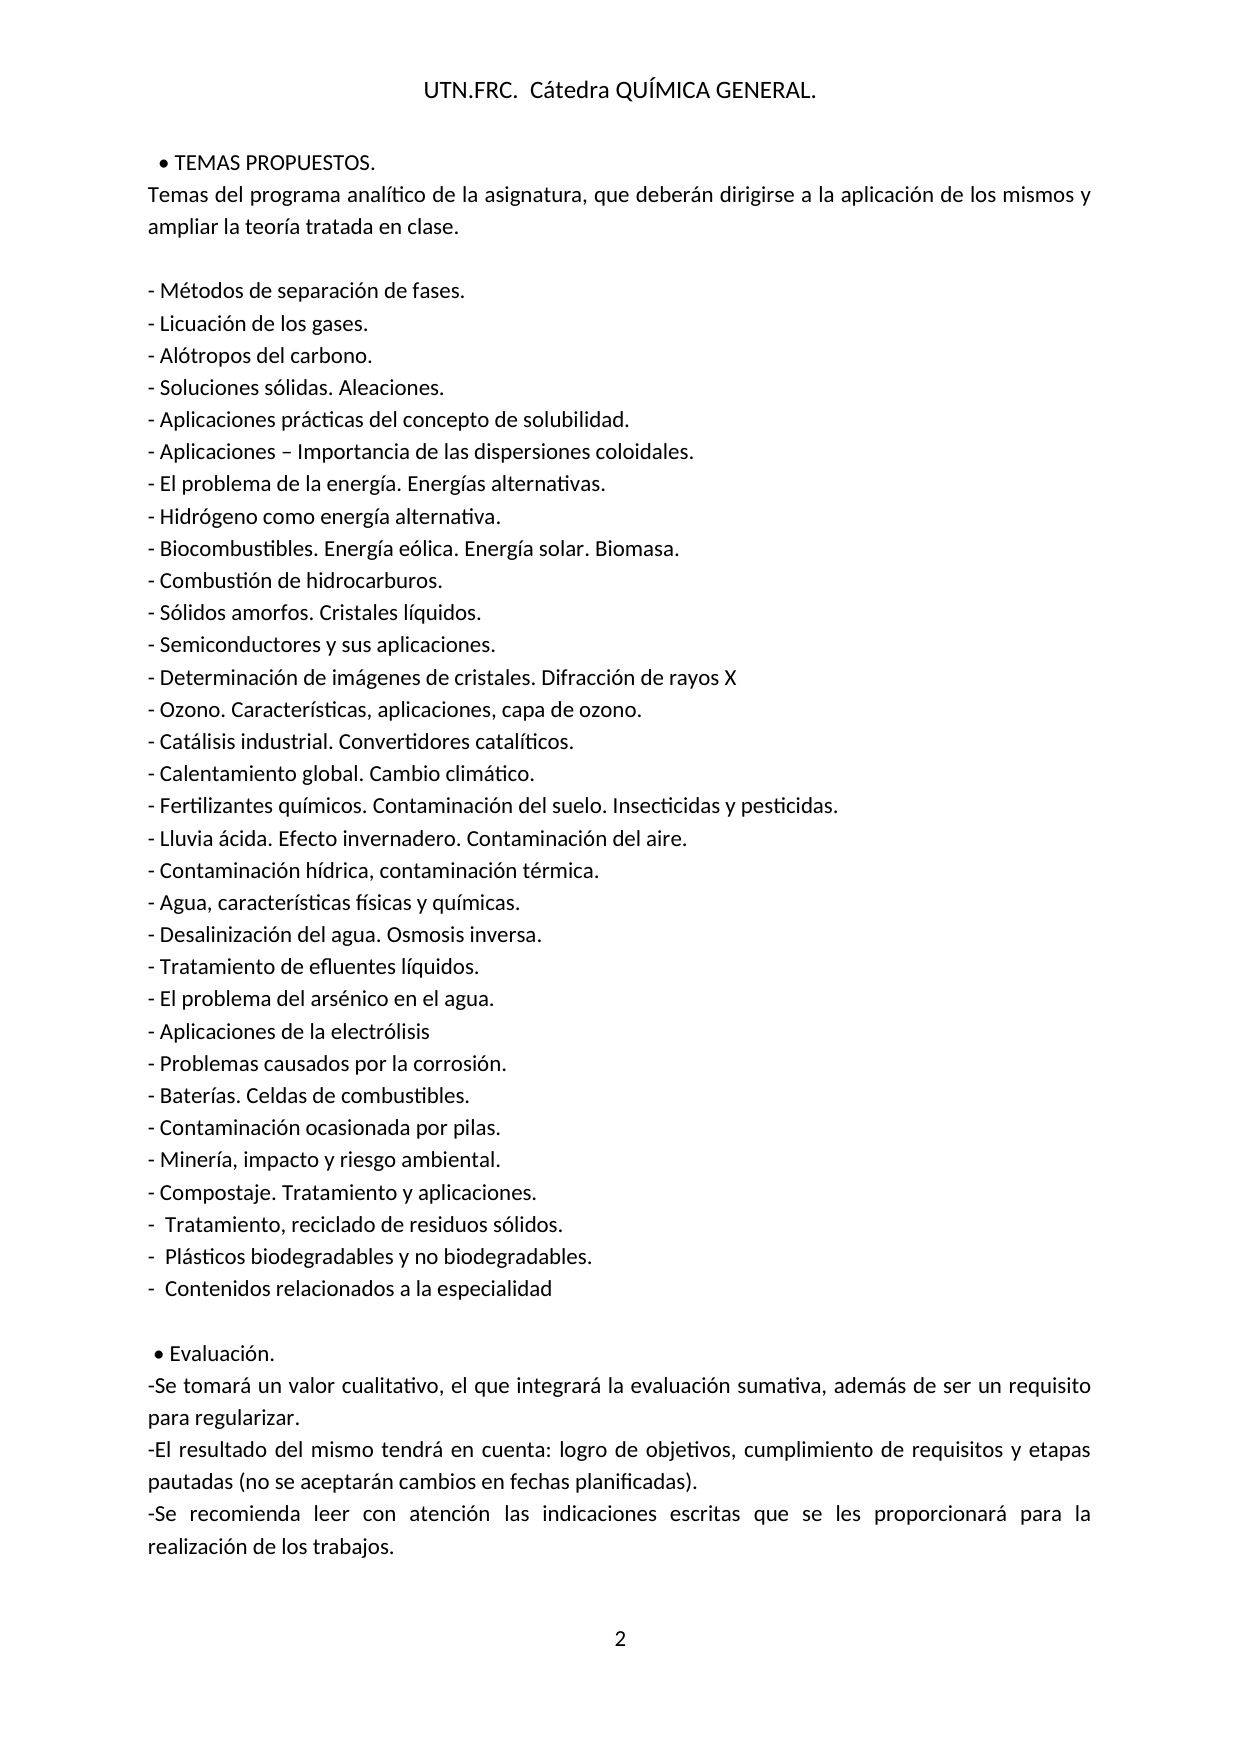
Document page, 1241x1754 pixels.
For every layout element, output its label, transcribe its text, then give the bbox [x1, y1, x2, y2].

text - Ozono. Características, aplicaciones, capa de ozono. [148, 695, 1092, 723]
text - Tratamiento de efluentes líquidos. [148, 952, 1092, 980]
text • TEMAS PROPUESTOS. [148, 148, 1092, 176]
text - Contaminación ocasionada por pilas. [148, 1113, 1092, 1141]
text - Métodos de separación de fases. [148, 276, 1092, 304]
text - Hidrógeno como energía alternativa. [148, 502, 1092, 530]
text - Plásticos biodegradables y no biodegradables. [148, 1242, 1092, 1270]
text - Combustión de hidrocarburos. [148, 566, 1092, 594]
text - Sólidos amorfos. Cristales líquidos. [148, 598, 1092, 626]
text - Baterías. Celdas de combustibles. [148, 1081, 1092, 1109]
text - Determinación de imágenes de cristales. Difracción de rayos X [148, 663, 1092, 691]
text - Alótropos del carbono. [148, 341, 1092, 369]
text - Licuación de los gases. [148, 309, 1092, 337]
text - Contenidos relacionados a la especialidad [148, 1274, 1092, 1302]
text - Lluvia ácida. Efecto invernadero. Contaminación del aire. [148, 824, 1092, 852]
text - Compostaje. Tratamiento y aplicaciones. [148, 1178, 1092, 1206]
text - Calentamiento global. Cambio climático. [148, 759, 1092, 787]
text Temas del programa analítico de la asignatura, que deberán dirigirse a la aplicación de los mismos y ampliar la teoría tratada en clase. [148, 180, 1092, 240]
text - Problemas causados por la corrosión. [148, 1049, 1092, 1077]
text - El problema del arsénico en el agua. [148, 984, 1092, 1013]
text - Soluciones sólidas. Aleaciones. [148, 373, 1092, 401]
text - Aplicaciones – Importancia de las dispersiones coloidales. [148, 437, 1092, 465]
text - Aplicaciones prácticas del concepto de solubilidad. [148, 405, 1092, 433]
text • Evaluación. [148, 1339, 1092, 1367]
text - Catálisis industrial. Convertidores catalíticos. [148, 727, 1092, 755]
text - Tratamiento, reciclado de residuos sólidos. [148, 1210, 1092, 1238]
text - Contaminación hídrica, contaminación térmica. [148, 856, 1092, 884]
text - El problema de la energía. Energías alternativas. [148, 469, 1092, 498]
text - Desalinización del agua. Osmosis inversa. [148, 920, 1092, 948]
text - Semiconductores y sus aplicaciones. [148, 631, 1092, 658]
text -El resultado del mismo tendrá en cuenta: logro de objetivos, cumplimiento de requisitos y etapas pautadas (no se aceptarán cambios en fechas planificadas). [148, 1435, 1092, 1495]
text - Aplicaciones de la electrólisis [148, 1017, 1092, 1045]
text -Se recomienda leer con atención las indicaciones escritas que se les proporcionará para la realización de los trabajos. [148, 1499, 1092, 1560]
text - Fertilizantes químicos. Contaminación del suelo. Insecticidas y pesticidas. [148, 791, 1092, 819]
text - Minería, impacto y riesgo ambiental. [148, 1146, 1092, 1173]
text -Se tomará un valor cualitativo, el que integrará la evaluación sumativa, además de ser un requisito para regularizar. [148, 1371, 1092, 1431]
text - Agua, características físicas y químicas. [148, 888, 1092, 916]
text - Biocombustibles. Energía eólica. Energía solar. Biomasa. [148, 534, 1092, 562]
